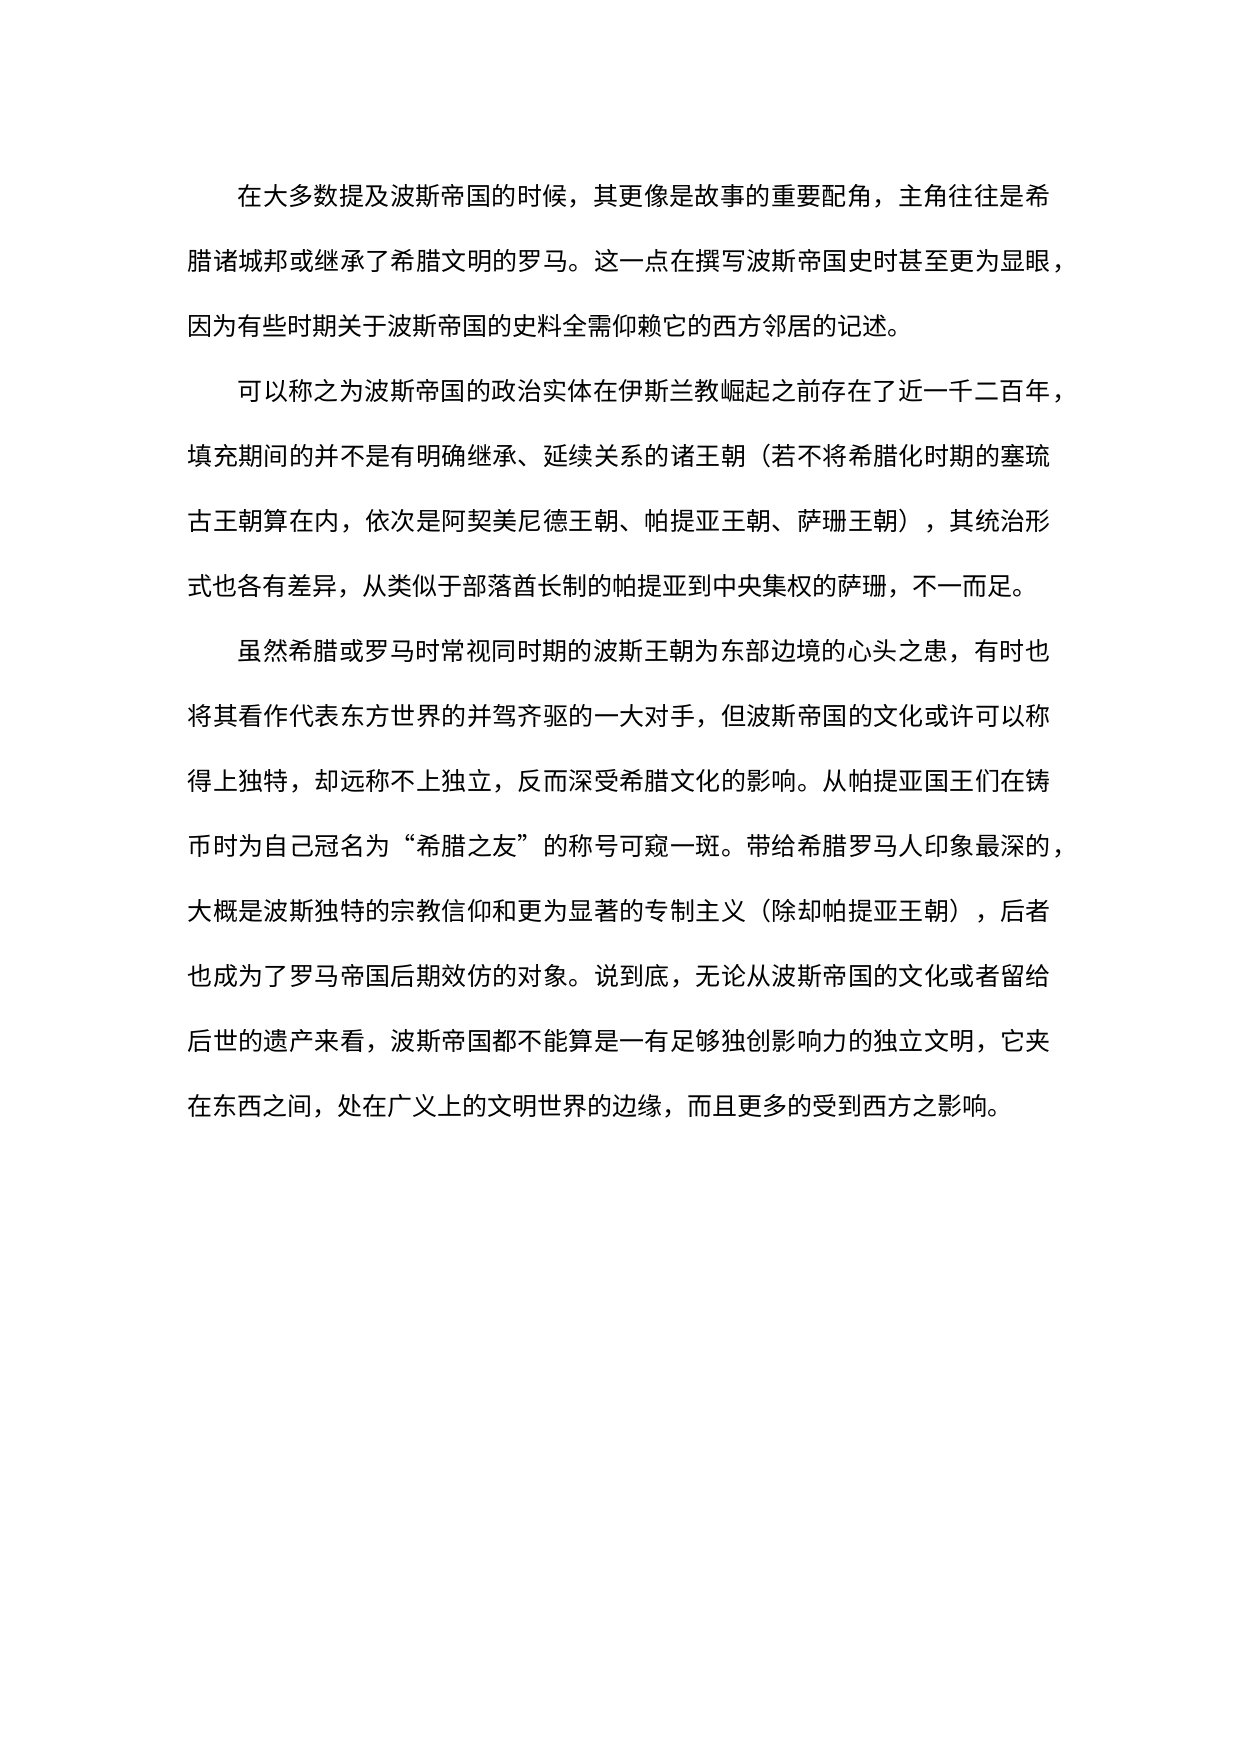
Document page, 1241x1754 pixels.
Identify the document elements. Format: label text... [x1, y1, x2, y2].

text 可以称之为波斯帝国的政治实体在伊斯兰教崛起之前存在了近一千二百年，填充期间的并不是有明确继承、延续关系的诸王朝（若不将希腊化时期的塞琉古王朝算在内，依次是阿契美尼德王朝、帕提亚王朝、萨珊王朝），其统治形式也各有差异，从类似于部落酋长制的帕提亚到中央集权的萨珊，不一而足。 [187, 357, 1053, 617]
text 在大多数提及波斯帝国的时候，其更像是故事的重要配角，主角往往是希腊诸城邦或继承了希腊文明的罗马。这一点在撰写波斯帝国史时甚至更为显眼，因为有些时期关于波斯帝国的史料全需仰赖它的西方邻居的记述。 [187, 162, 1053, 357]
text 虽然希腊或罗马时常视同时期的波斯王朝为东部边境的心头之患，有时也将其看作代表东方世界的并驾齐驱的一大对手，但波斯帝国的文化或许可以称得上独特，却远称不上独立，反而深受希腊文化的影响。从帕提亚国王们在铸币时为自己冠名为“希腊之友”的称号可窥一斑。带给希腊罗马人印象最深的，大概是波斯独特的宗教信仰和更为显著的专制主义（除却帕提亚王朝），后者也成为了罗马帝国后期效仿的对象。说到底，无论从波斯帝国的文化或者留给后世的遗产来看，波斯帝国都不能算是一有足够独创影响力的独立文明，它夹在东西之间，处在广义上的文明世界的边缘，而且更多的受到西方之影响。 [187, 617, 1053, 1137]
